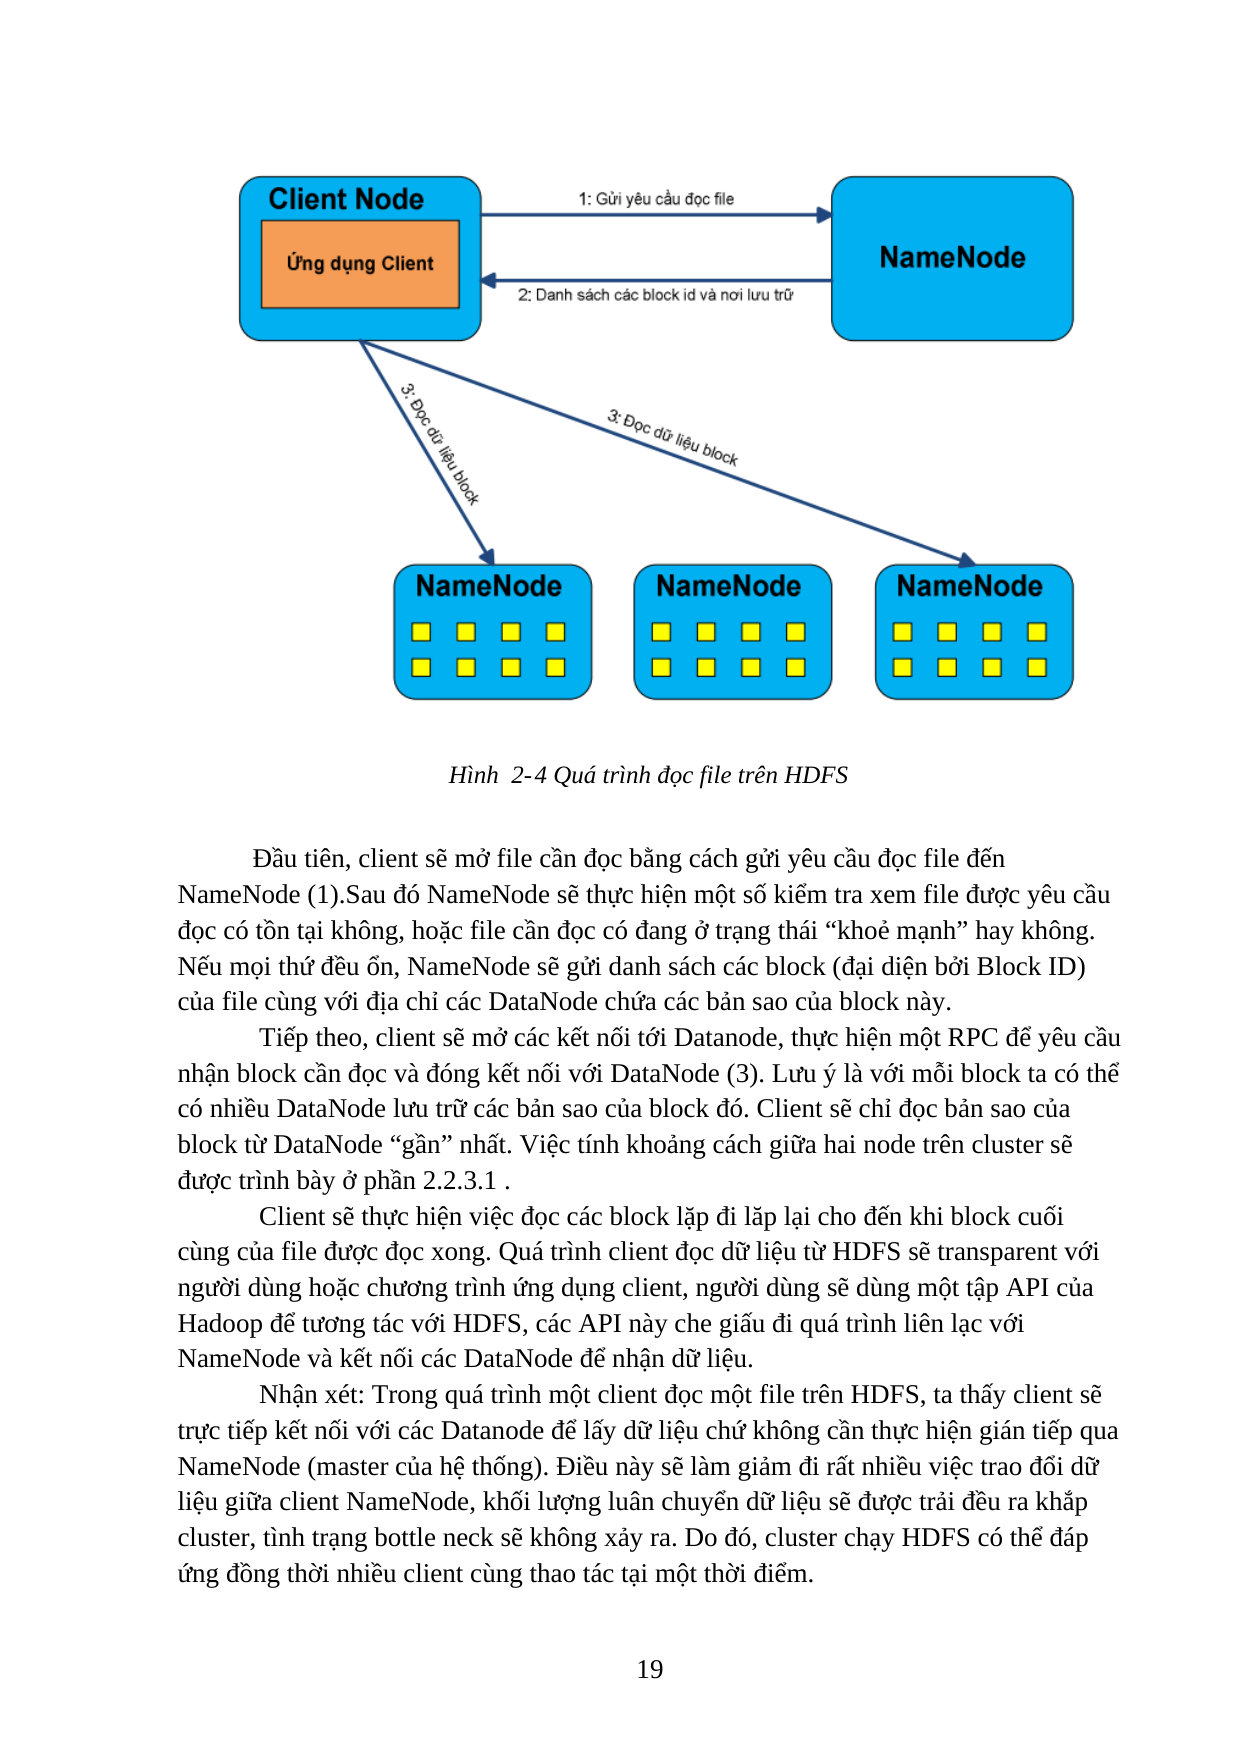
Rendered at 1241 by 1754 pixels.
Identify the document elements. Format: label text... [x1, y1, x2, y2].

text Đầu tiên, client sẽ mở file cần đọc bằng cách gửi yêu cầu đọc file đến NameNode (1).Sau đó NameNode sẽ thực hiện một số kiểm tra xem file được yêu cầu đọc có tồn tại không, hoặc file cần đọc có đang ở trạng thái “khoẻ mạnh” hay không. Nếu mọi thứ đều ổn, NameNode sẽ gửi danh sách các block (đại diện bởi Block ID) của file cùng với địa chỉ các DataNode chứa các bản sao của block này. [177, 842, 1122, 1016]
text Tiếp theo, client sẽ mở các kết nối tới Datanode, thực hiện một RPC để yêu cầu nhận block cần đọc và đóng kết nối với DataNode (3). Lưu ý là với mỗi block ta có thể có nhiều DataNode lưu trữ các bản sao của block đó. Client sẽ chỉ đọc bản sao của block từ DataNode “gần” nhất. Việc tính khoảng cách giữa hai node trên cluster sẽ được trình bày ở phần 2.2.3.1 . [177, 1021, 1122, 1195]
picture [177, 147, 1123, 743]
text Client sẽ thực hiện việc đọc các block lặp đi lăp lại cho đến khi block cuối cùng của file được đọc xong. Quá trình client đọc dữ liệu từ HDFS sẽ transparent với người dùng hoặc chương trình ứng dụng client, người dùng sẽ dùng một tập API của Hadoop để tương tác với HDFS, các API này che giấu đi quá trình liên lạc với NameNode và kết nối các DataNode để nhận dữ liệu. [177, 1200, 1122, 1374]
text Nhận xét: Trong quá trình một client đọc một file trên HDFS, ta thấy client sẽ trực tiếp kết nối với các Datanode để lấy dữ liệu chứ không cần thực hiện gián tiếp qua NameNode (master của hệ thống). Điều này sẽ làm giảm đi rất nhiều việc trao đổi dữ liệu giữa client NameNode, khối lượng luân chuyển dữ liệu sẽ được trải đều ra khắp cluster, tình trạng bottle neck sẽ không xảy ra. Do đó, cluster chạy HDFS có thể đáp ứng đồng thời nhiều client cùng thao tác tại một thời điểm. [177, 1378, 1122, 1588]
